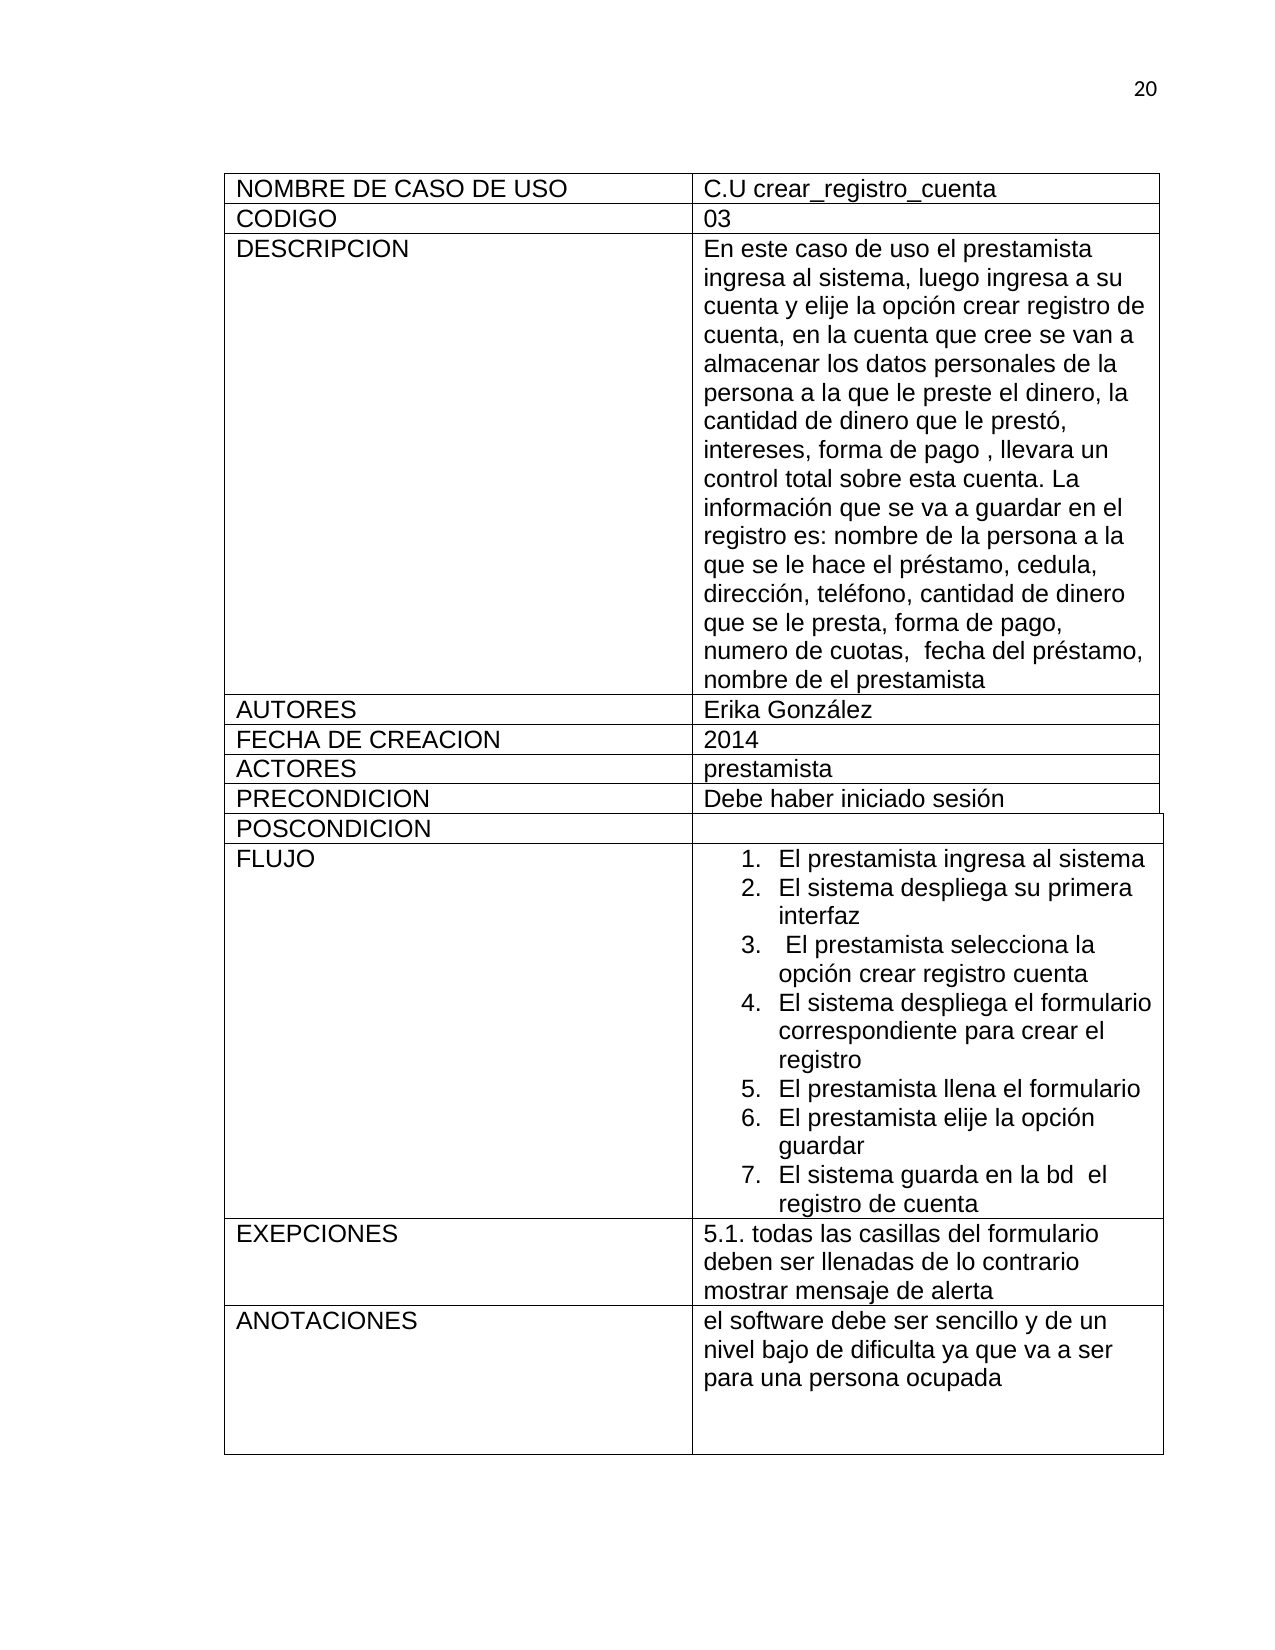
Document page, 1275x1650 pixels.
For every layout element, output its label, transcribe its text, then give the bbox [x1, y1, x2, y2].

table_cell EXEPCIONES [225, 1219, 692, 1305]
table_header NOMBRE DE CASO DE USO [225, 174, 692, 203]
table_cell ACTORES [225, 755, 692, 783]
table_cell prestamista [693, 755, 1159, 783]
table_cell FLUJO [225, 844, 692, 1218]
table_cell ANOTACIONES [225, 1306, 692, 1454]
table_cell [693, 814, 1163, 843]
table_cell PRECONDICION [225, 784, 692, 813]
table_cell FECHA DE CREACION [225, 725, 692, 753]
table_cell 5.1. todas las casillas del formulario deben ser llenadas de lo contrario mostrar mensaje de alerta [693, 1219, 1163, 1305]
table_cell DESCRIPCION [225, 234, 692, 694]
table_cell El prestamista ingresa al sistema El sistema despliega su primera interfaz El prestamista selecciona la opción crear registro cuenta El sistema despliega el formulario correspondiente para crear el registro El prestamista llena el formulario El prestamista elije la opción guardar El sistema guarda en la bd el registro de cuenta [693, 844, 1163, 1218]
table_cell CODIGO [225, 204, 692, 233]
table_header C.U crear_registro_cuenta [693, 174, 1159, 203]
table_cell 03 [693, 204, 1159, 233]
table_cell el software debe ser sencillo y de un nivel bajo de dificulta ya que va a ser para una persona ocupada [693, 1306, 1163, 1454]
table_cell Erika González [693, 695, 1159, 724]
table_cell 2014 [693, 725, 1159, 753]
table_cell En este caso de uso el prestamista ingresa al sistema, luego ingresa a su cuenta y elije la opción crear registro de cuenta, en la cuenta que cree se van a almacenar los datos personales de la persona a la que le preste el dinero, la cantidad de dinero que le prestó, intereses, forma de pago , llevara un control total sobre esta cuenta. La información que se va a guardar en el registro es: nombre de la persona a la que se le hace el préstamo, cedula, dirección, teléfono, cantidad de dinero que se le presta, forma de pago, numero de cuotas, fecha del préstamo, nombre de el prestamista [693, 234, 1159, 694]
table_cell POSCONDICION [225, 814, 692, 843]
table_cell AUTORES [225, 695, 692, 724]
table_cell Debe haber iniciado sesión [693, 784, 1159, 813]
